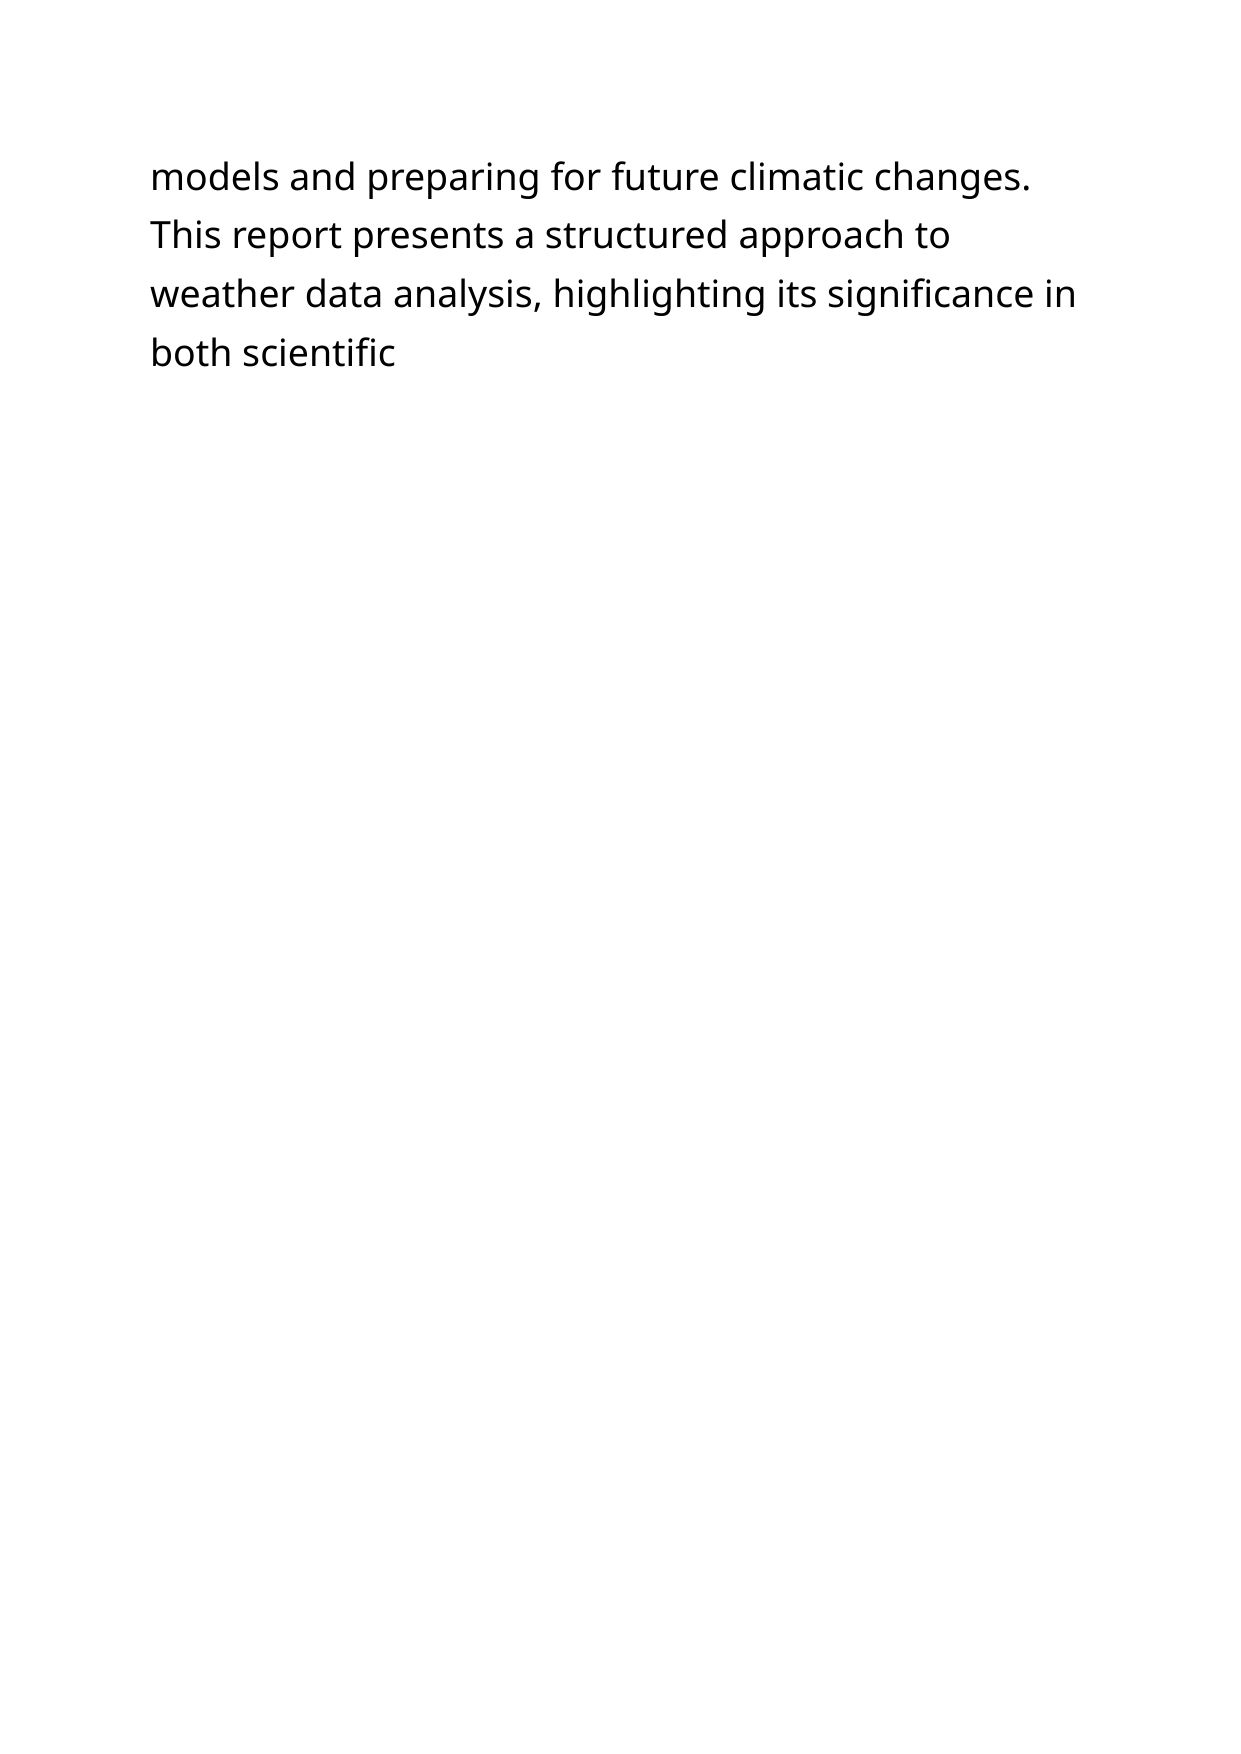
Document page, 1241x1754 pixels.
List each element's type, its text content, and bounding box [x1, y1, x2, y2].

text models and preparing for future climatic changes. This report presents a structured approach to weather data analysis, highlighting its significance in both scientific [150, 150, 1090, 377]
